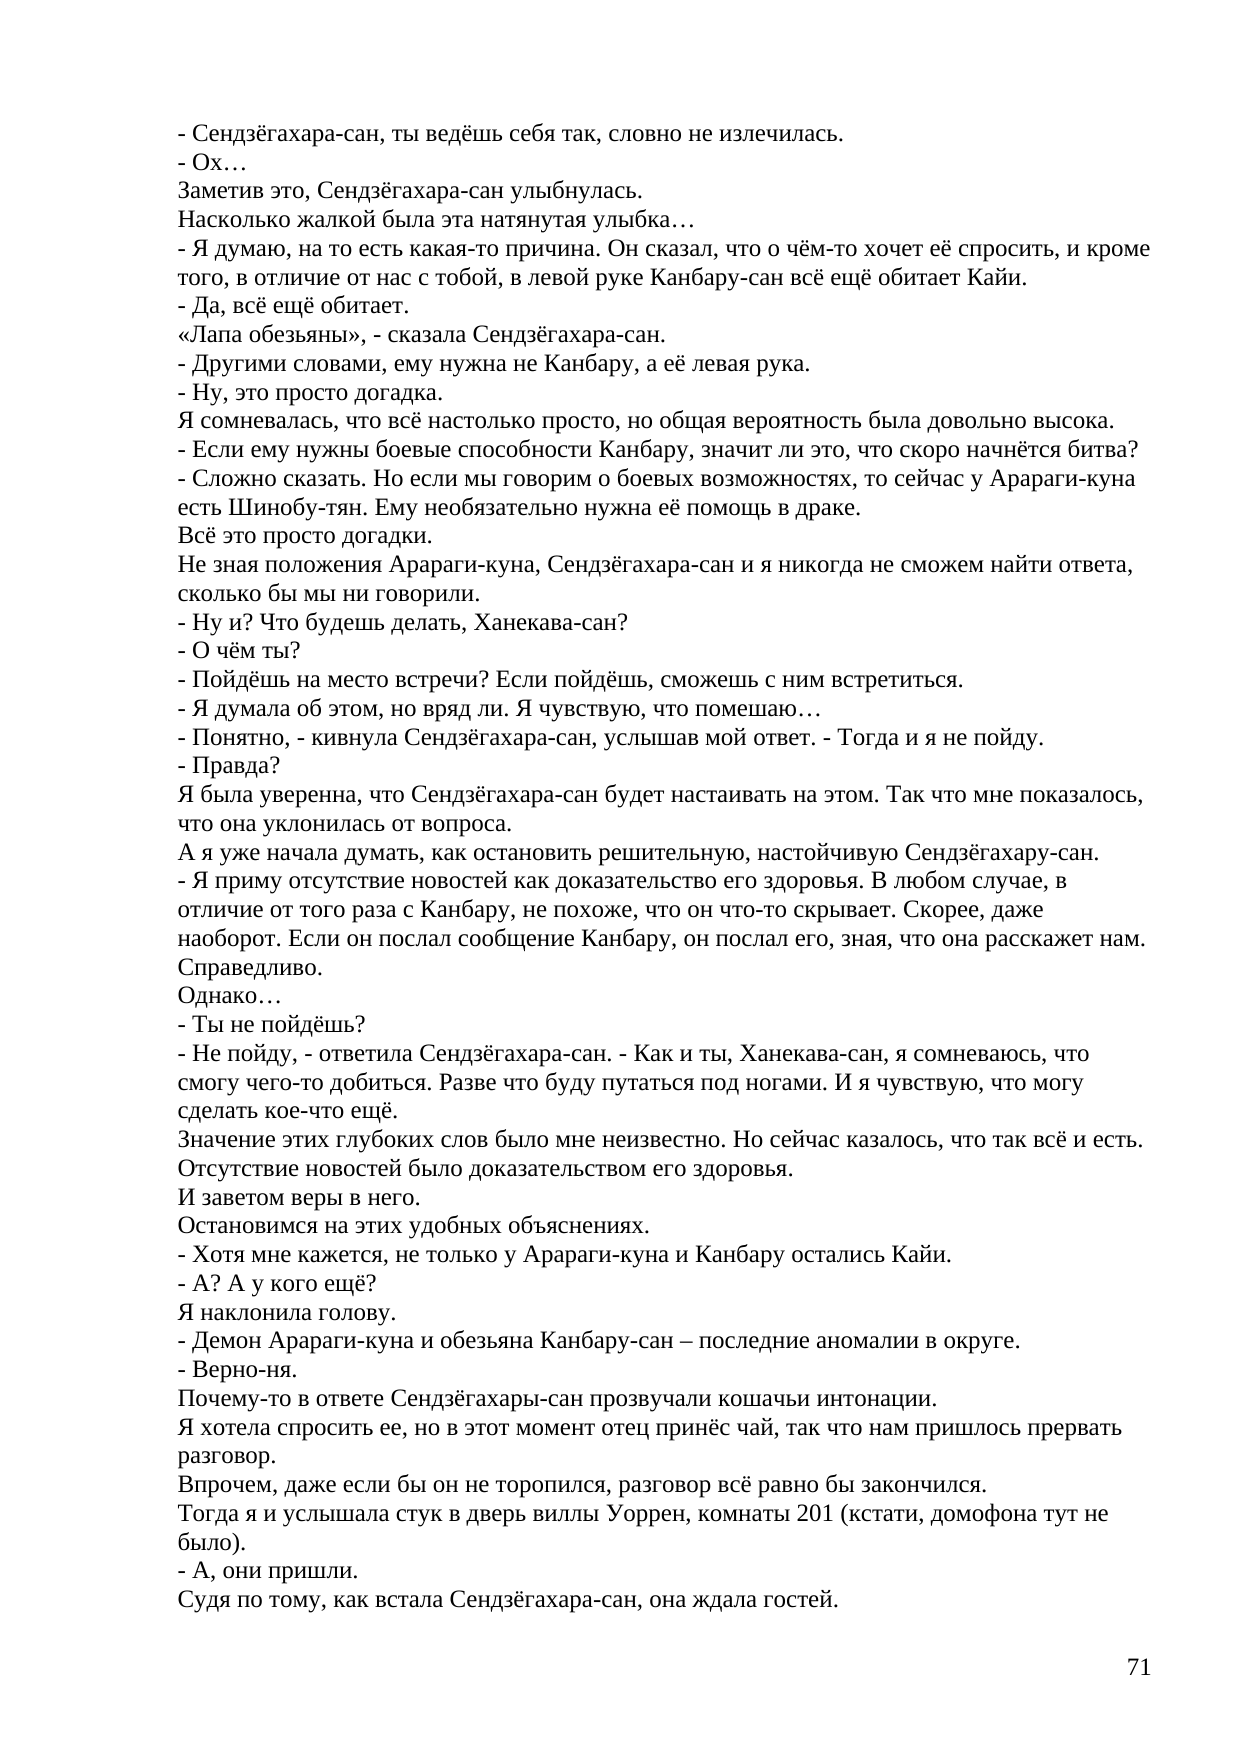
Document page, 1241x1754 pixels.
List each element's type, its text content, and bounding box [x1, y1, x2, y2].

text - Ну и? Что будешь делать, Ханекава-сан? [177, 607, 1152, 636]
text - Не пойду, - ответила Сендзёгахара-сан. - Как и ты, Ханекава-сан, я сомневаюсь, что смогу чего-то добиться. Разве что буду путаться под ногами. И я чувствую, что могу сделать кое-что ещё. [177, 1038, 1152, 1124]
text - А? А у кого ещё? [177, 1268, 1152, 1297]
text - Да, всё ещё обитает. [177, 291, 1152, 319]
text Тогда я и услышала стук в дверь виллы Уоррен, комнаты 201 (кстати, домофона тут не было). [177, 1498, 1152, 1556]
text Заметив это, Сендзёгахара-сан улыбнулась. [177, 176, 1152, 204]
text Не зная положения Арараги-куна, Сендзёгахара-сан и я никогда не сможем найти ответа, сколько бы мы ни говорили. [177, 549, 1152, 607]
text - Другими словами, ему нужна не Канбару, а её левая рука. [177, 348, 1152, 377]
text - Понятно, - кивнула Сендзёгахара-сан, услышав мой ответ. - Тогда и я не пойду. [177, 722, 1152, 751]
text «Лапа обезьяны», - сказала Сендзёгахара-сан. [177, 319, 1152, 348]
text Насколько жалкой была эта натянутая улыбка… [177, 204, 1152, 233]
text - Если ему нужны боевые способности Канбару, значит ли это, что скоро начнётся битва? [177, 434, 1152, 463]
text - Демон Арараги-куна и обезьяна Канбару-сан – последние аномалии в округе. [177, 1326, 1152, 1354]
text - Ты не пойдёшь? [177, 1009, 1152, 1038]
text - Сендзёгахара-сан, ты ведёшь себя так, словно не излечилась. [177, 118, 1152, 147]
text - О чём ты? [177, 636, 1152, 664]
text Всё это просто догадки. [177, 521, 1152, 549]
text Значение этих глубоких слов было мне неизвестно. Но сейчас казалось, что так всё и есть. [177, 1124, 1152, 1153]
text Я хотела спросить ее, но в этот момент отец принёс чай, так что нам пришлось прервать разговор. [177, 1412, 1152, 1469]
text - Пойдёшь на место встречи? Если пойдёшь, сможешь с ним встретиться. [177, 664, 1152, 693]
text Почему-то в ответе Сендзёгахары-сан прозвучали кошачьи интонации. [177, 1383, 1152, 1412]
text Я сомневалась, что всё настолько просто, но общая вероятность была довольно высока. [177, 406, 1152, 434]
text - Сложно сказать. Но если мы говорим о боевых возможностях, то сейчас у Арараги-куна есть Шинобу-тян. Ему необязательно нужна её помощь в драке. [177, 463, 1152, 521]
text - Ох… [177, 147, 1152, 176]
text Судя по тому, как встала Сендзёгахара-сан, она ждала гостей. [177, 1584, 1152, 1613]
text - Ну, это просто догадка. [177, 377, 1152, 406]
text - Верно-ня. [177, 1354, 1152, 1383]
text - Хотя мне кажется, не только у Арараги-куна и Канбару остались Кайи. [177, 1239, 1152, 1268]
text Я была уверенна, что Сендзёгахара-сан будет настаивать на этом. Так что мне показалось, что она уклонилась от вопроса. [177, 779, 1152, 837]
text А я уже начала думать, как остановить решительную, настойчивую Сендзёгахару-сан. [177, 837, 1152, 866]
text Отсутствие новостей было доказательством его здоровья. [177, 1153, 1152, 1182]
text Остановимся на этих удобных объяснениях. [177, 1211, 1152, 1239]
text И заветом веры в него. [177, 1182, 1152, 1211]
text - Я думаю, на то есть какая-то причина. Он сказал, что о чём-то хочет её спросить, и кроме того, в отличие от нас с тобой, в левой руке Канбару-сан всё ещё обитает Кайи. [177, 233, 1152, 291]
text Справедливо. [177, 952, 1152, 981]
text - Я думала об этом, но вряд ли. Я чувствую, что помешаю… [177, 693, 1152, 722]
text - Я приму отсутствие новостей как доказательство его здоровья. В любом случае, в отличие от того раза с Канбару, не похоже, что он что-то скрывает. Скорее, даже наоборот. Если он послал сообщение Канбару, он послал его, зная, что она расскажет нам. [177, 866, 1152, 952]
text - А, они пришли. [177, 1556, 1152, 1584]
text Я наклонила голову. [177, 1297, 1152, 1326]
text Однако… [177, 981, 1152, 1009]
text Впрочем, даже если бы он не торопился, разговор всё равно бы закончился. [177, 1469, 1152, 1498]
text - Правда? [177, 751, 1152, 779]
